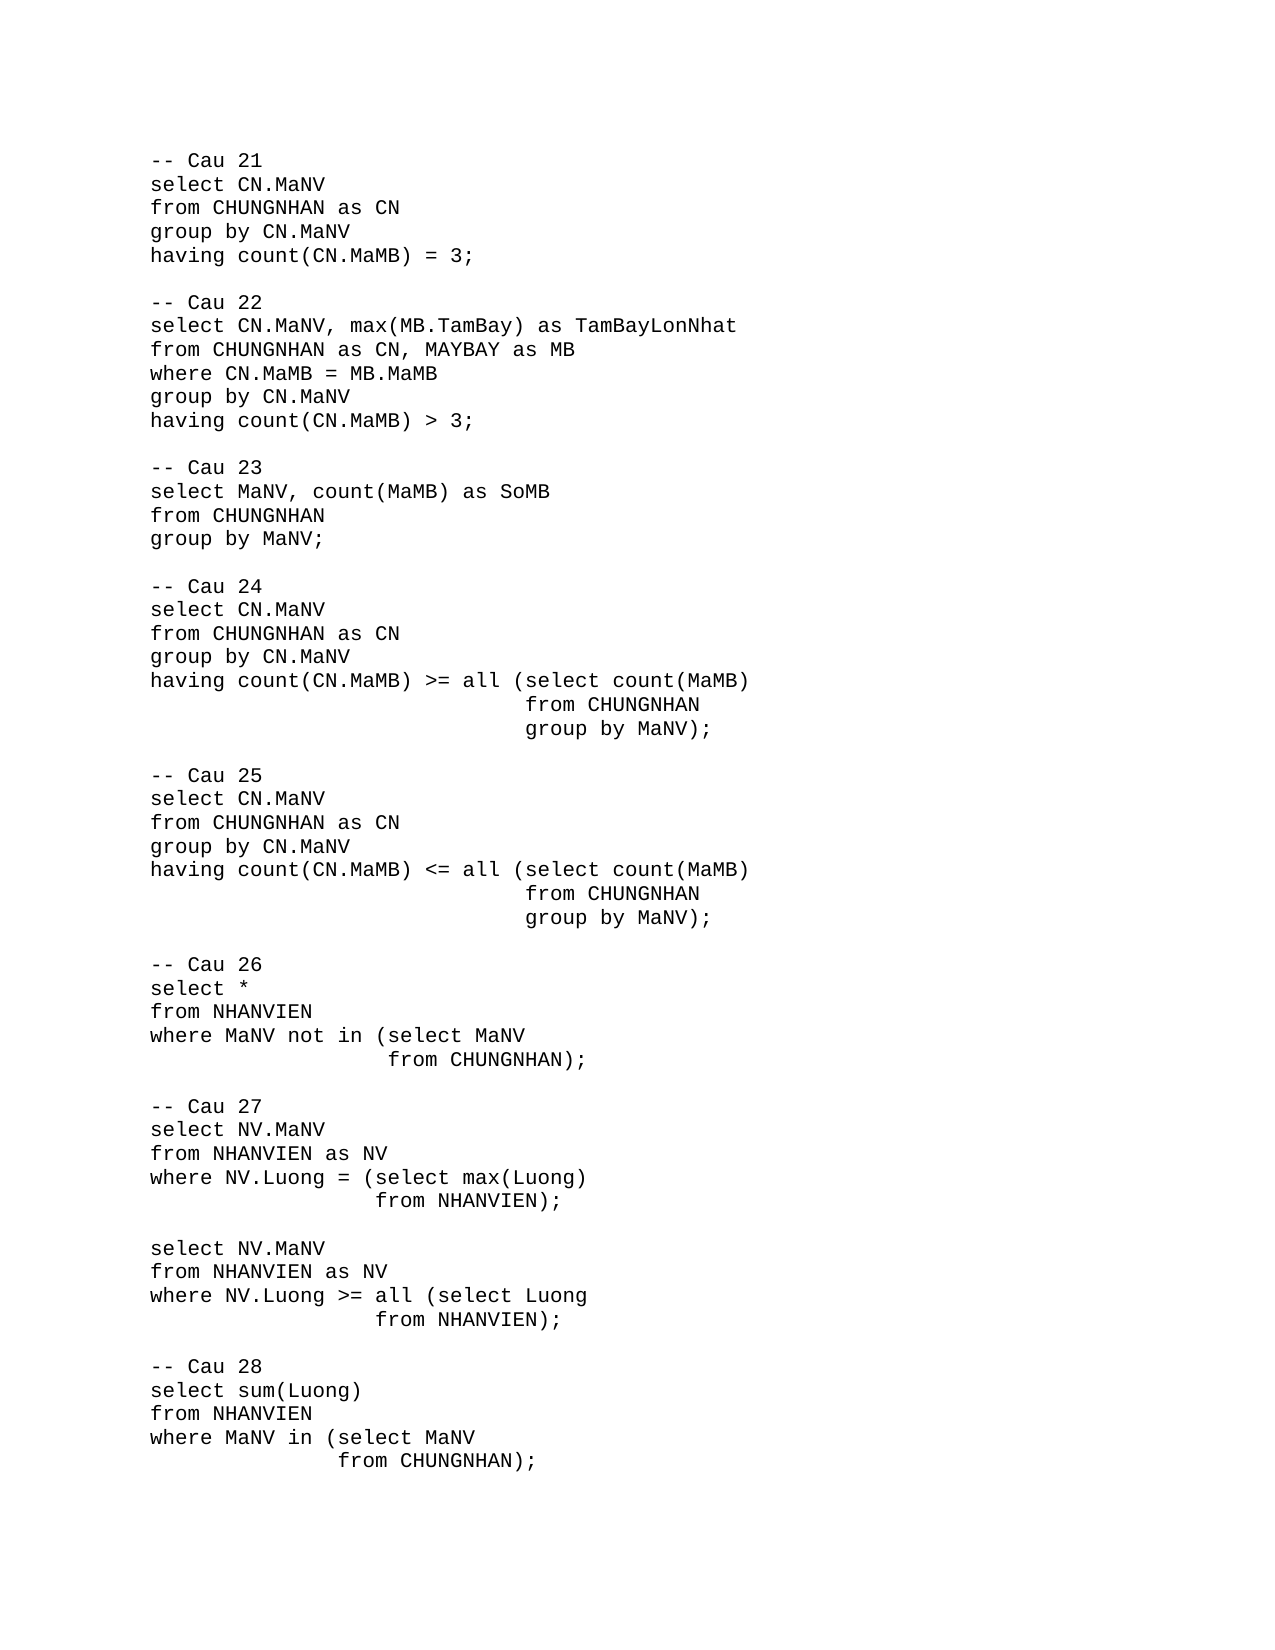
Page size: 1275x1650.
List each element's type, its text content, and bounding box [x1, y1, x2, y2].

text group by CN.MaNV [150, 647, 1125, 670]
text from CHUNGNHAN [150, 883, 1125, 907]
text where NV.Luong >= all (select Luong [150, 1285, 1125, 1309]
text group by MaNV); [150, 907, 1125, 930]
text -- Cau 23 [150, 457, 1125, 481]
text -- Cau 21 [150, 150, 1125, 174]
text select * [150, 978, 1125, 1001]
text from CHUNGNHAN); [150, 1048, 1125, 1072]
text -- Cau 28 [150, 1356, 1125, 1379]
text where NV.Luong = (select max(Luong) [150, 1167, 1125, 1190]
text from CHUNGNHAN as CN [150, 812, 1125, 836]
text from CHUNGNHAN as CN [150, 197, 1125, 221]
text select CN.MaNV [150, 174, 1125, 197]
text from NHANVIEN [150, 1403, 1125, 1427]
text from NHANVIEN as NV [150, 1143, 1125, 1167]
text where MaNV in (select MaNV [150, 1427, 1125, 1451]
text -- Cau 27 [150, 1096, 1125, 1119]
text -- Cau 26 [150, 954, 1125, 978]
text having count(CN.MaMB) >= all (select count(MaMB) [150, 670, 1125, 694]
text -- Cau 24 [150, 576, 1125, 599]
text from CHUNGNHAN); [150, 1451, 1125, 1474]
text select CN.MaNV [150, 599, 1125, 623]
text having count(CN.MaMB) = 3; [150, 244, 1125, 268]
text select NV.MaNV [150, 1238, 1125, 1261]
text -- Cau 25 [150, 765, 1125, 788]
text select MaNV, count(MaMB) as SoMB [150, 481, 1125, 505]
text from NHANVIEN as NV [150, 1261, 1125, 1285]
text select CN.MaNV [150, 788, 1125, 812]
text from NHANVIEN); [150, 1309, 1125, 1332]
text group by MaNV); [150, 717, 1125, 741]
text select CN.MaNV, max(MB.TamBay) as TamBayLonNhat [150, 316, 1125, 339]
text group by CN.MaNV [150, 386, 1125, 410]
text from NHANVIEN); [150, 1190, 1125, 1214]
text where CN.MaMB = MB.MaMB [150, 363, 1125, 386]
text group by CN.MaNV [150, 836, 1125, 859]
text from CHUNGNHAN [150, 505, 1125, 528]
text from CHUNGNHAN as CN, MAYBAY as MB [150, 339, 1125, 363]
text select sum(Luong) [150, 1379, 1125, 1403]
text group by CN.MaNV [150, 221, 1125, 244]
text where MaNV not in (select MaNV [150, 1025, 1125, 1048]
text having count(CN.MaMB) <= all (select count(MaMB) [150, 859, 1125, 883]
text from CHUNGNHAN [150, 694, 1125, 717]
text having count(CN.MaMB) > 3; [150, 410, 1125, 434]
text select NV.MaNV [150, 1119, 1125, 1143]
text group by MaNV; [150, 528, 1125, 552]
text -- Cau 22 [150, 292, 1125, 316]
text from CHUNGNHAN as CN [150, 623, 1125, 647]
text from NHANVIEN [150, 1001, 1125, 1025]
